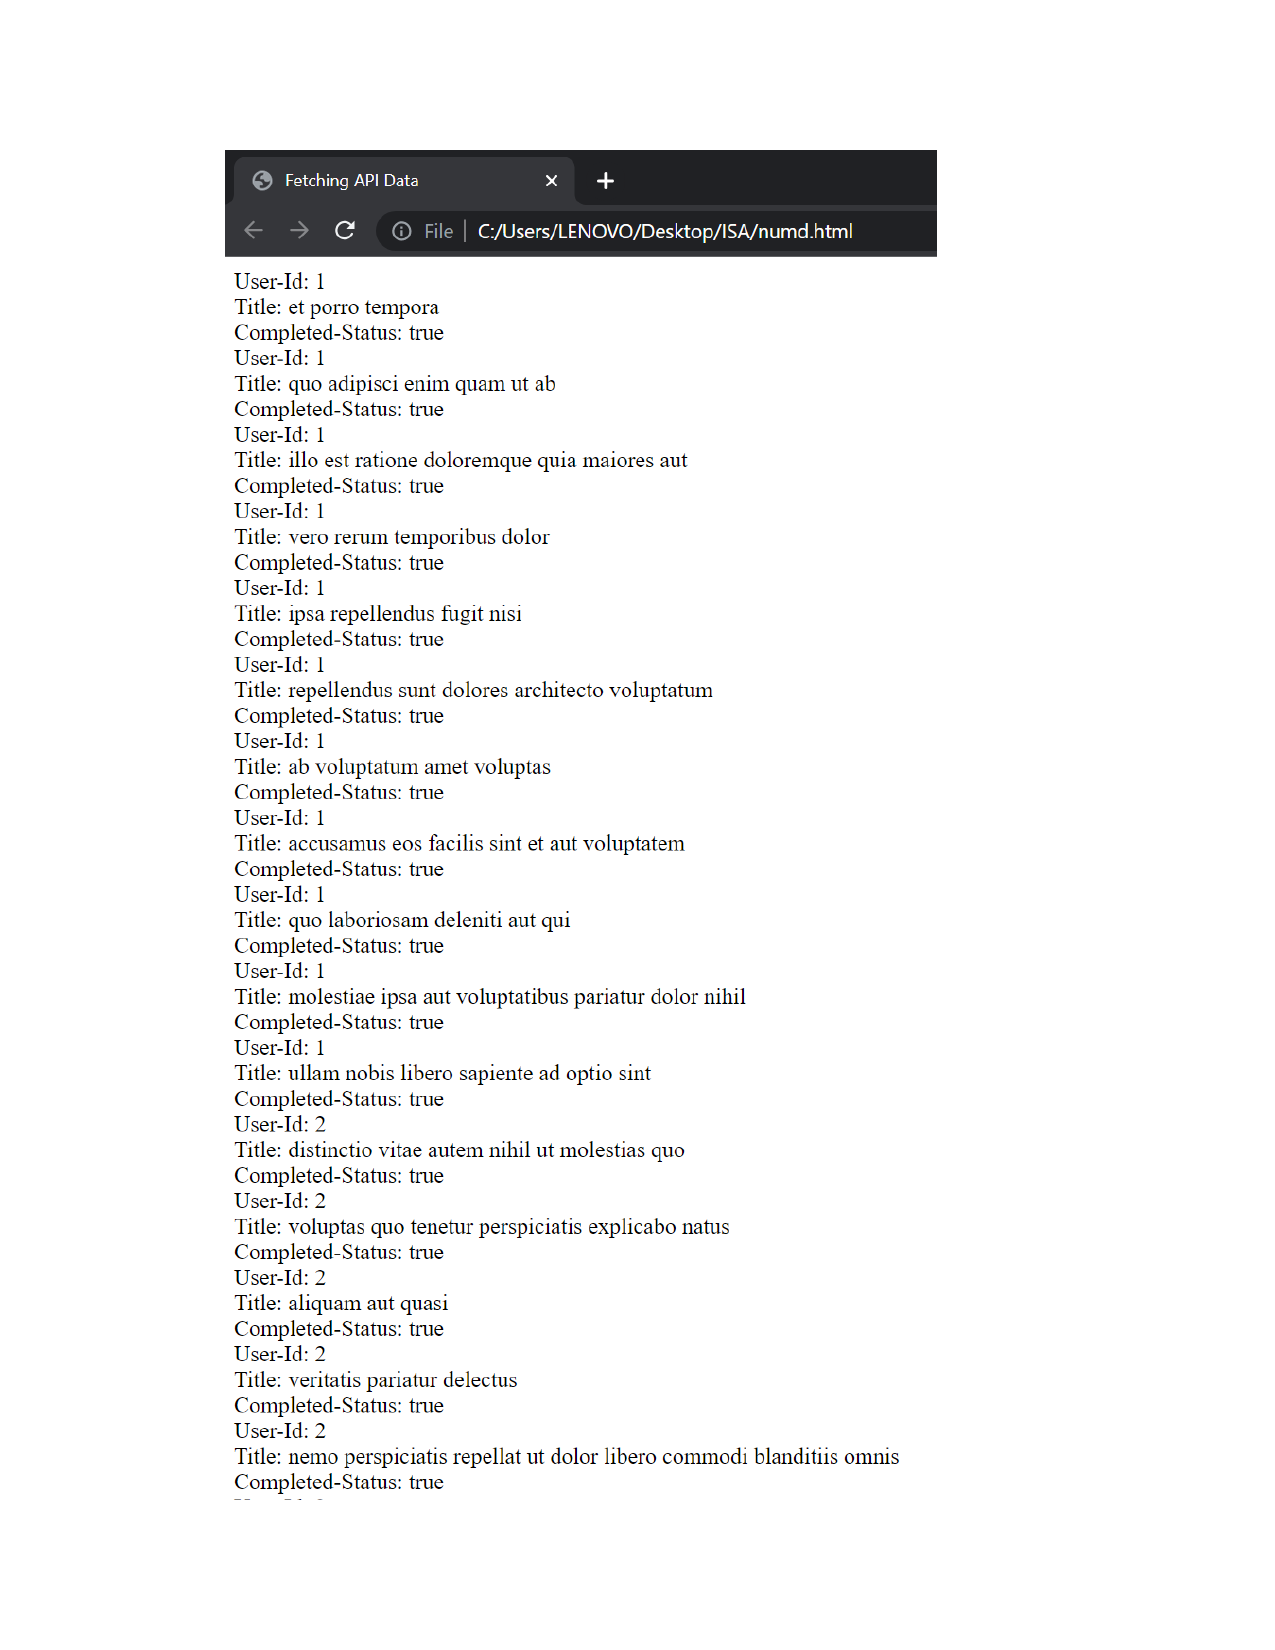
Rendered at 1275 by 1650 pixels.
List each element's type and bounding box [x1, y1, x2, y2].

picture [225, 150, 937, 1500]
